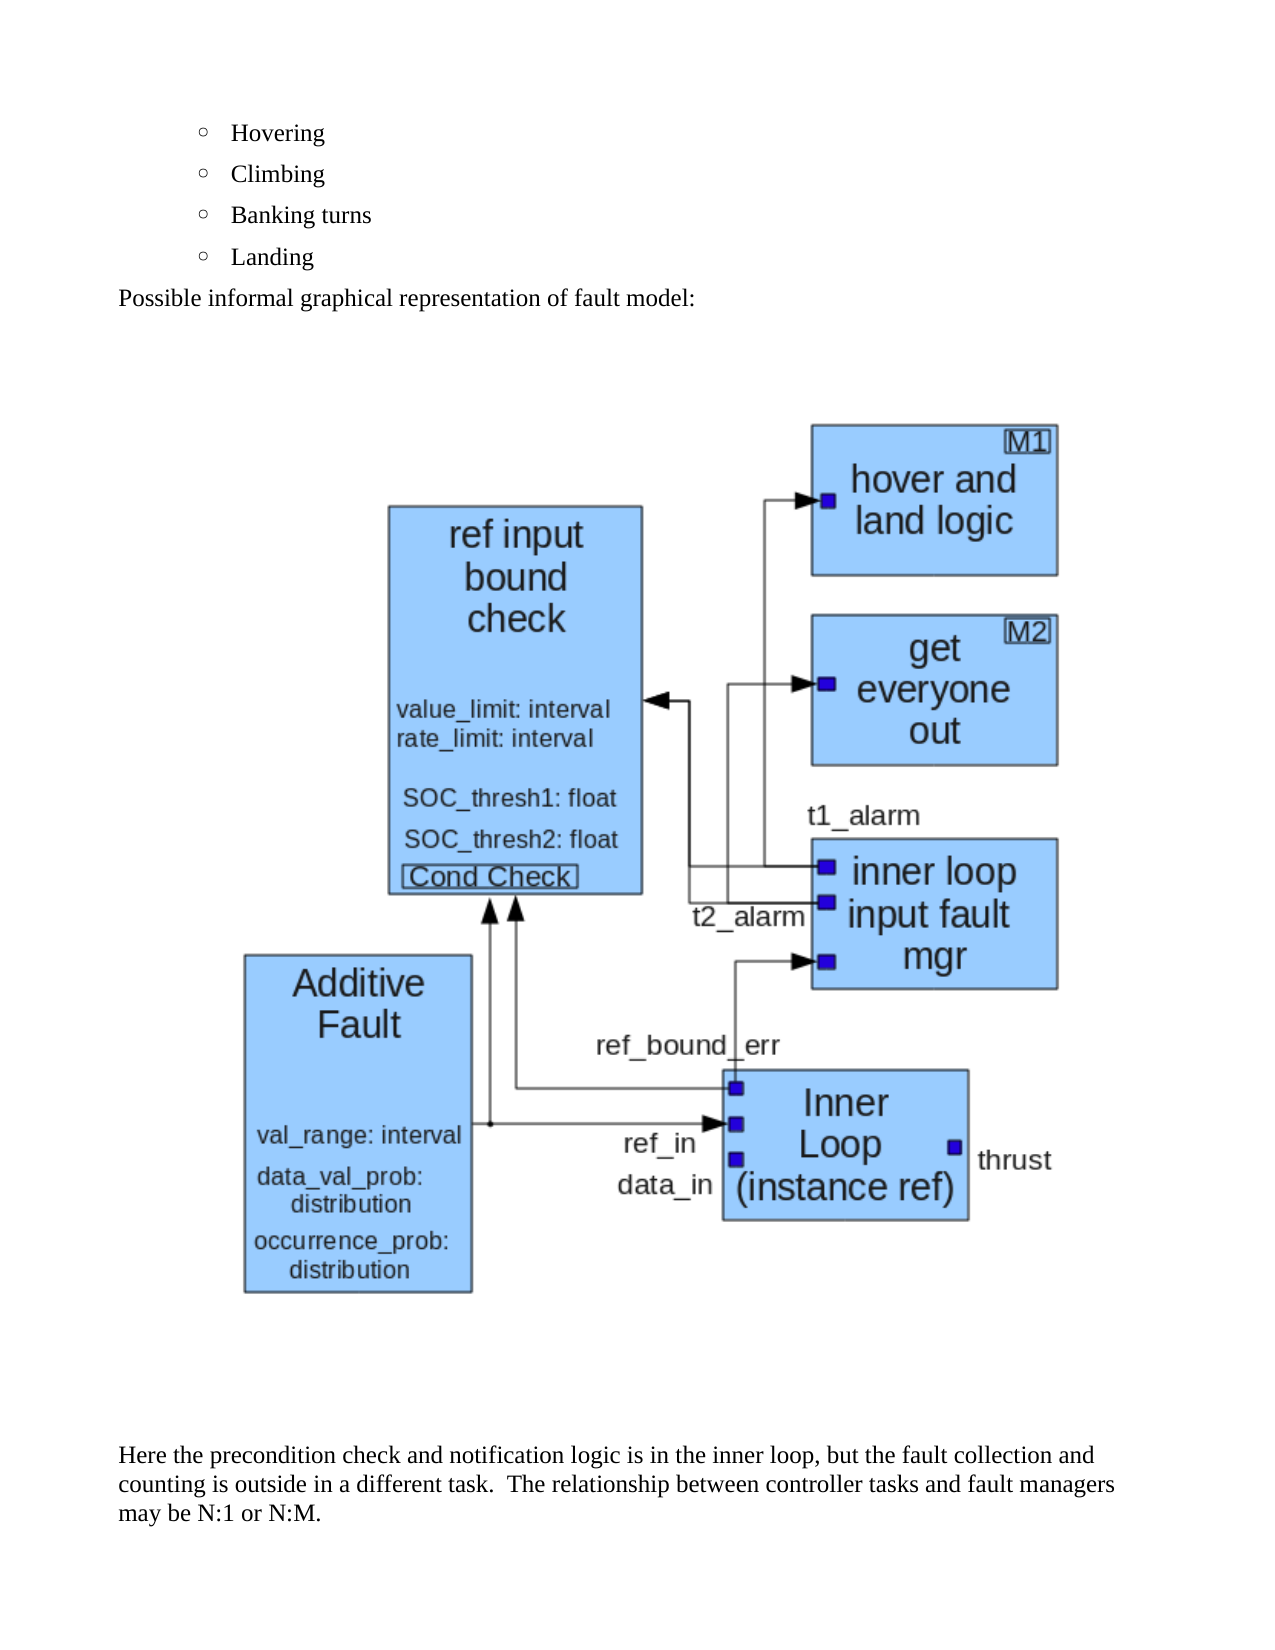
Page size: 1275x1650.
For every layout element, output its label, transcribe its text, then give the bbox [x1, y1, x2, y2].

list Hovering [193, 118, 1157, 147]
list Banking turns [193, 201, 1157, 229]
text Possible informal graphical representation of fault model: [118, 283, 1157, 312]
list Landing [193, 242, 1157, 271]
picture [176, 378, 1099, 1346]
text Here the precondition check and notification logic is in the inner loop, but the fault collection and counting is outside in a different task. The relationship between controller tasks and fault managers may be N:1 or N:M. [118, 1440, 1157, 1527]
list Climbing [193, 159, 1157, 188]
